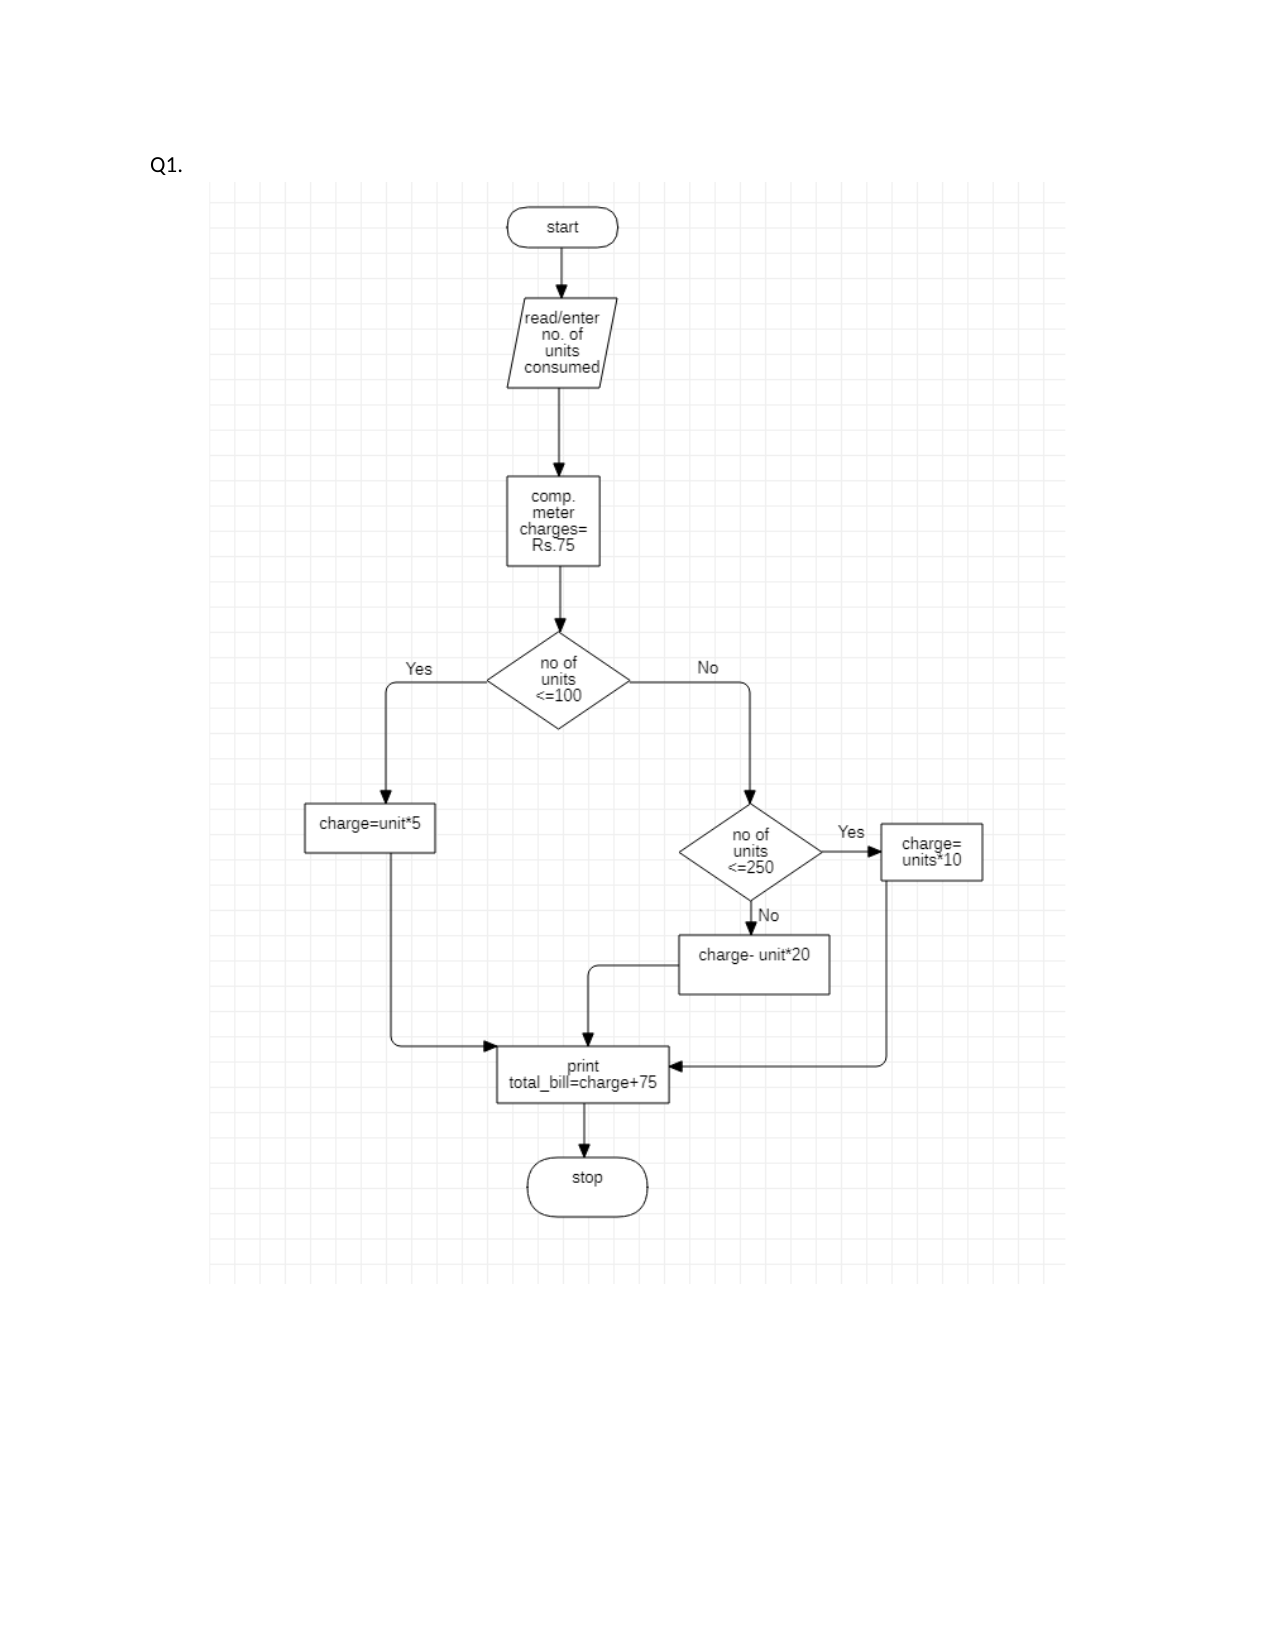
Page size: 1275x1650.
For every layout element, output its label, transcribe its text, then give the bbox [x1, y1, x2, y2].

picture [209, 182, 1066, 1284]
text Q1. [150, 150, 1125, 178]
